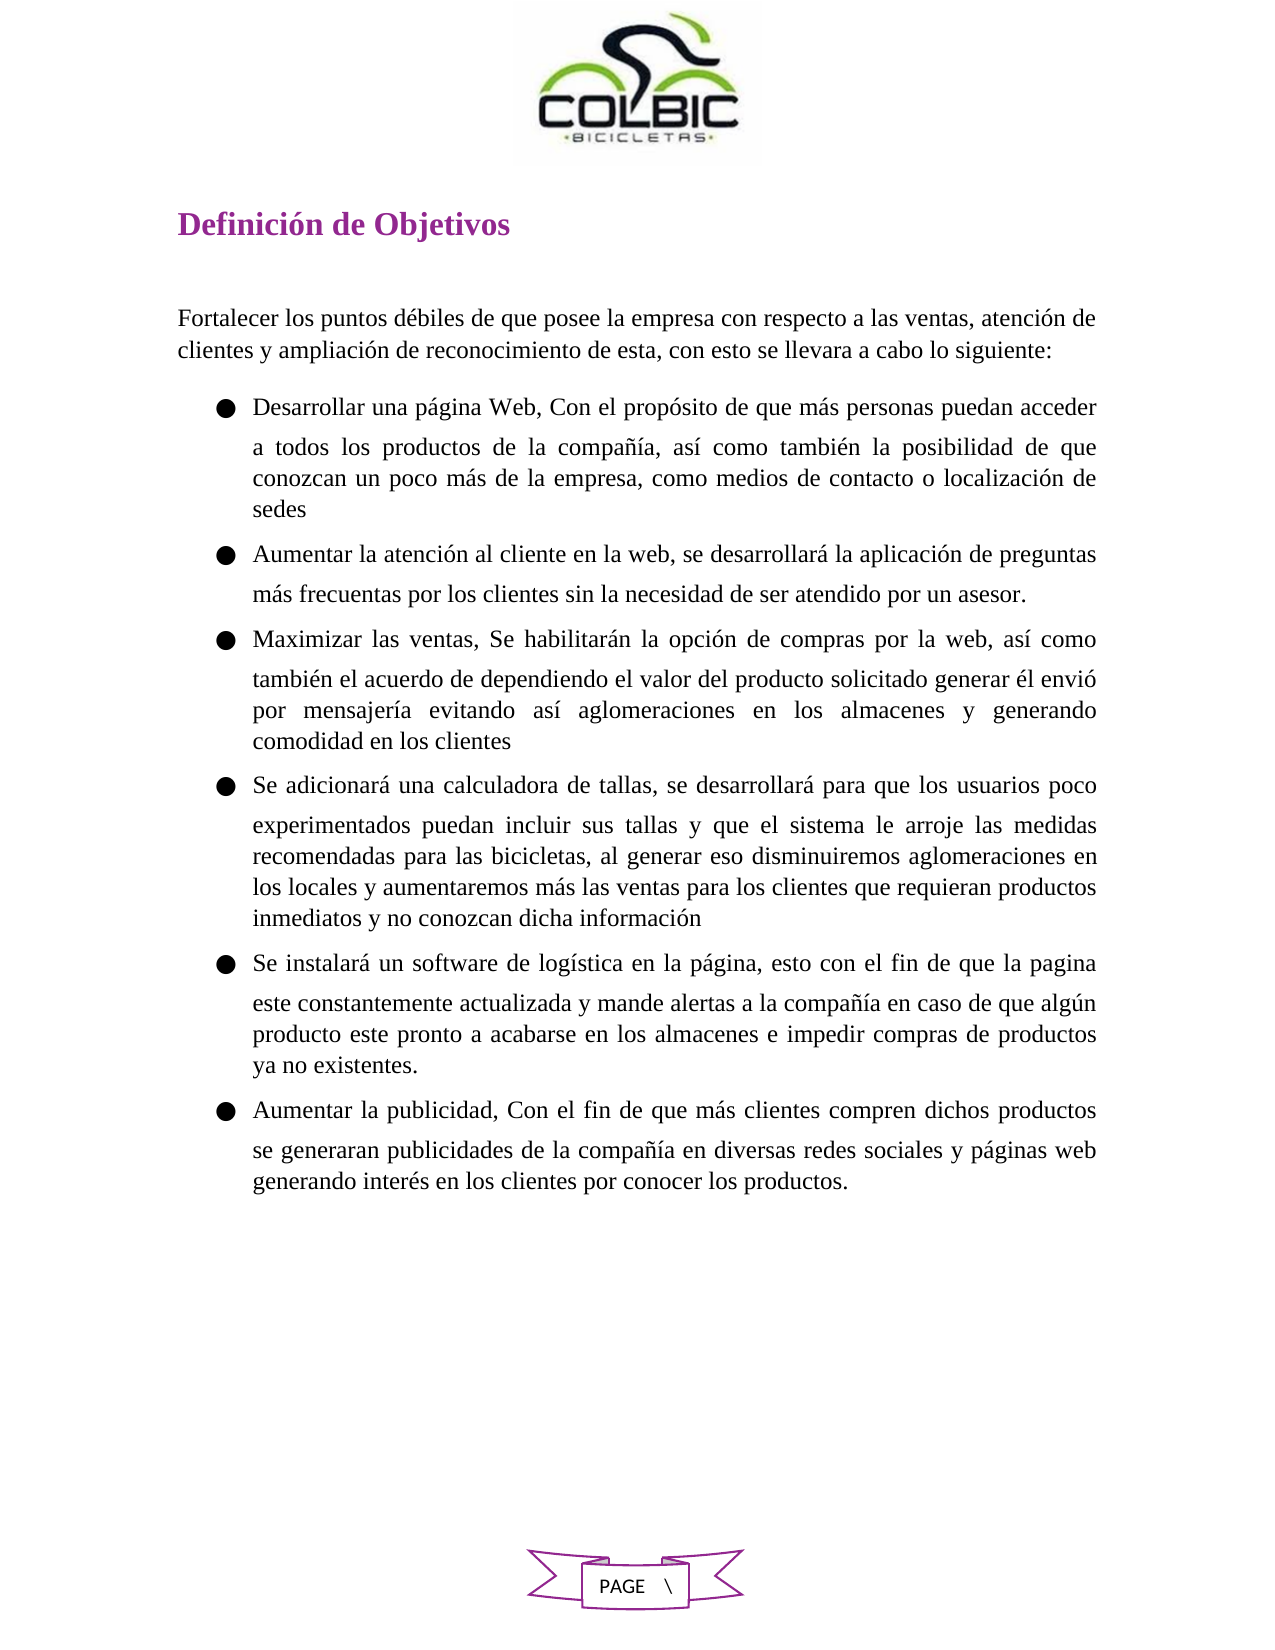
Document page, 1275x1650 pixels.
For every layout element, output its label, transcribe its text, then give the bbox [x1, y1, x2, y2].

text Definición de Objetivos [177, 204, 1098, 243]
list Desarrollar una página Web, Con el propósito de que más personas puedan acceder a todos los productos de la compañía, así como también la posibilidad de que conozcan un poco más de la empresa, como medios de contacto o localización de sedes [215, 379, 1098, 523]
list Se instalará un software de logística en la página, esto con el fin de que la pagina este constantemente actualizada y mande alertas a la compañía en caso de que algún producto este pronto a acabarse en los almacenes e impedir compras de productos ya no existentes. [215, 934, 1098, 1079]
list Aumentar la atención al cliente en la web, se desarrollará la aplicación de preguntas más frecuentas por los clientes sin la necesidad de ser atendido por un asesor. [215, 526, 1098, 608]
list Aumentar la publicidad, Con el fin de que más clientes compren dichos productos se generaran publicidades de la compañía en diversas redes sociales y páginas web generando interés en los clientes por conocer los productos. [215, 1081, 1098, 1194]
list Maximizar las ventas, Se habilitarán la opción de compras por la web, así como también el acuerdo de dependiendo el valor del producto solicitado generar él envió por mensajería evitando así aglomeraciones en los almacenes y generando comodidad en los clientes [215, 610, 1098, 754]
text Fortalecer los puntos débiles de que posee la empresa con respecto a las ventas, atención de clientes y ampliación de reconocimiento de esta, con esto se llevara a cabo lo siguiente: [177, 303, 1098, 363]
list Se adicionará una calculadora de tallas, se desarrollará para que los usuarios poco experimentados puedan incluir sus tallas y que el sistema le arroje las medidas recomendadas para las bicicletas, al generar eso disminuiremos aglomeraciones en los locales y aumentaremos más las ventas para los clientes que requieran productos inmediatos y no conozcan dicha información [215, 757, 1098, 932]
picture [513, 1, 763, 166]
